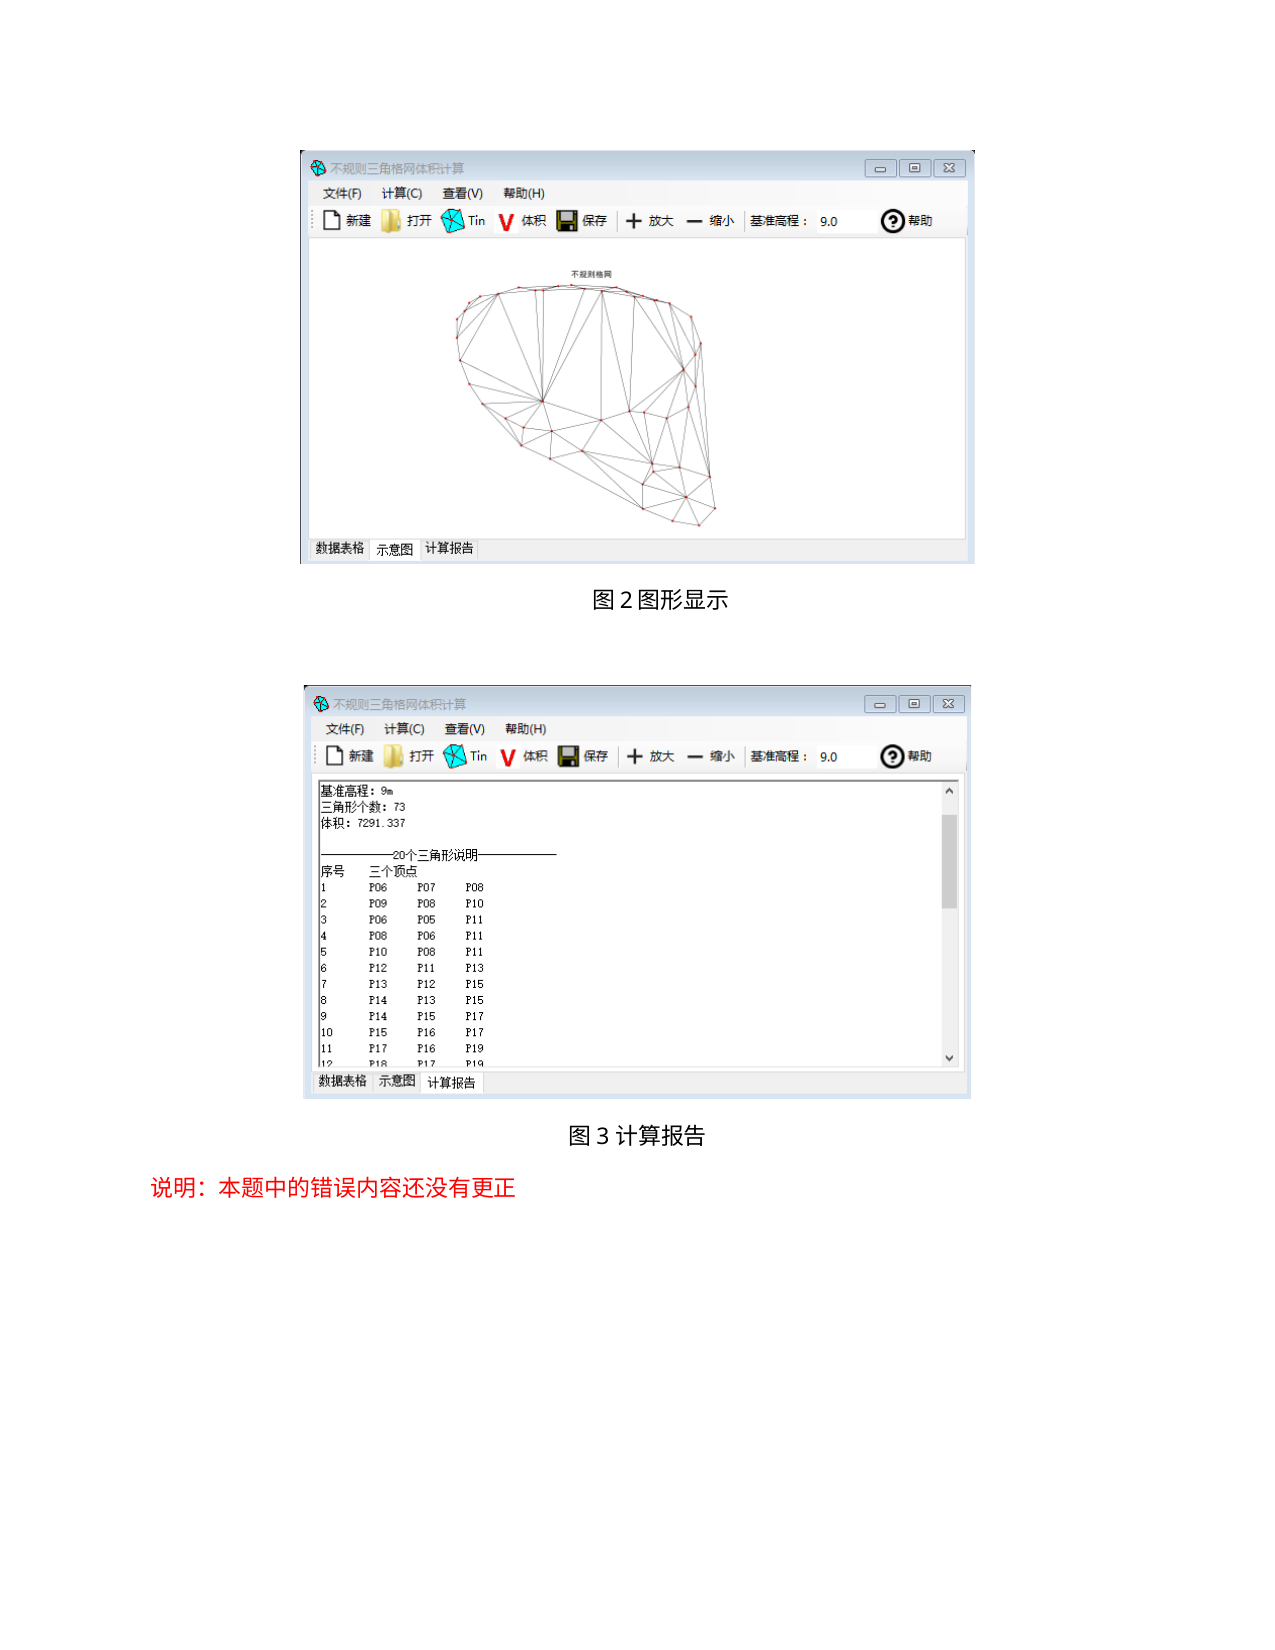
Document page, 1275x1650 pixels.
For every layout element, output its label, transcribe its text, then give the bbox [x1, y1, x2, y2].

text 图3 计算报告 [150, 1118, 1125, 1151]
text 说明：本题中的错误内容还没有更正 [150, 1170, 1125, 1203]
text 图2图形显示 [150, 582, 1125, 616]
